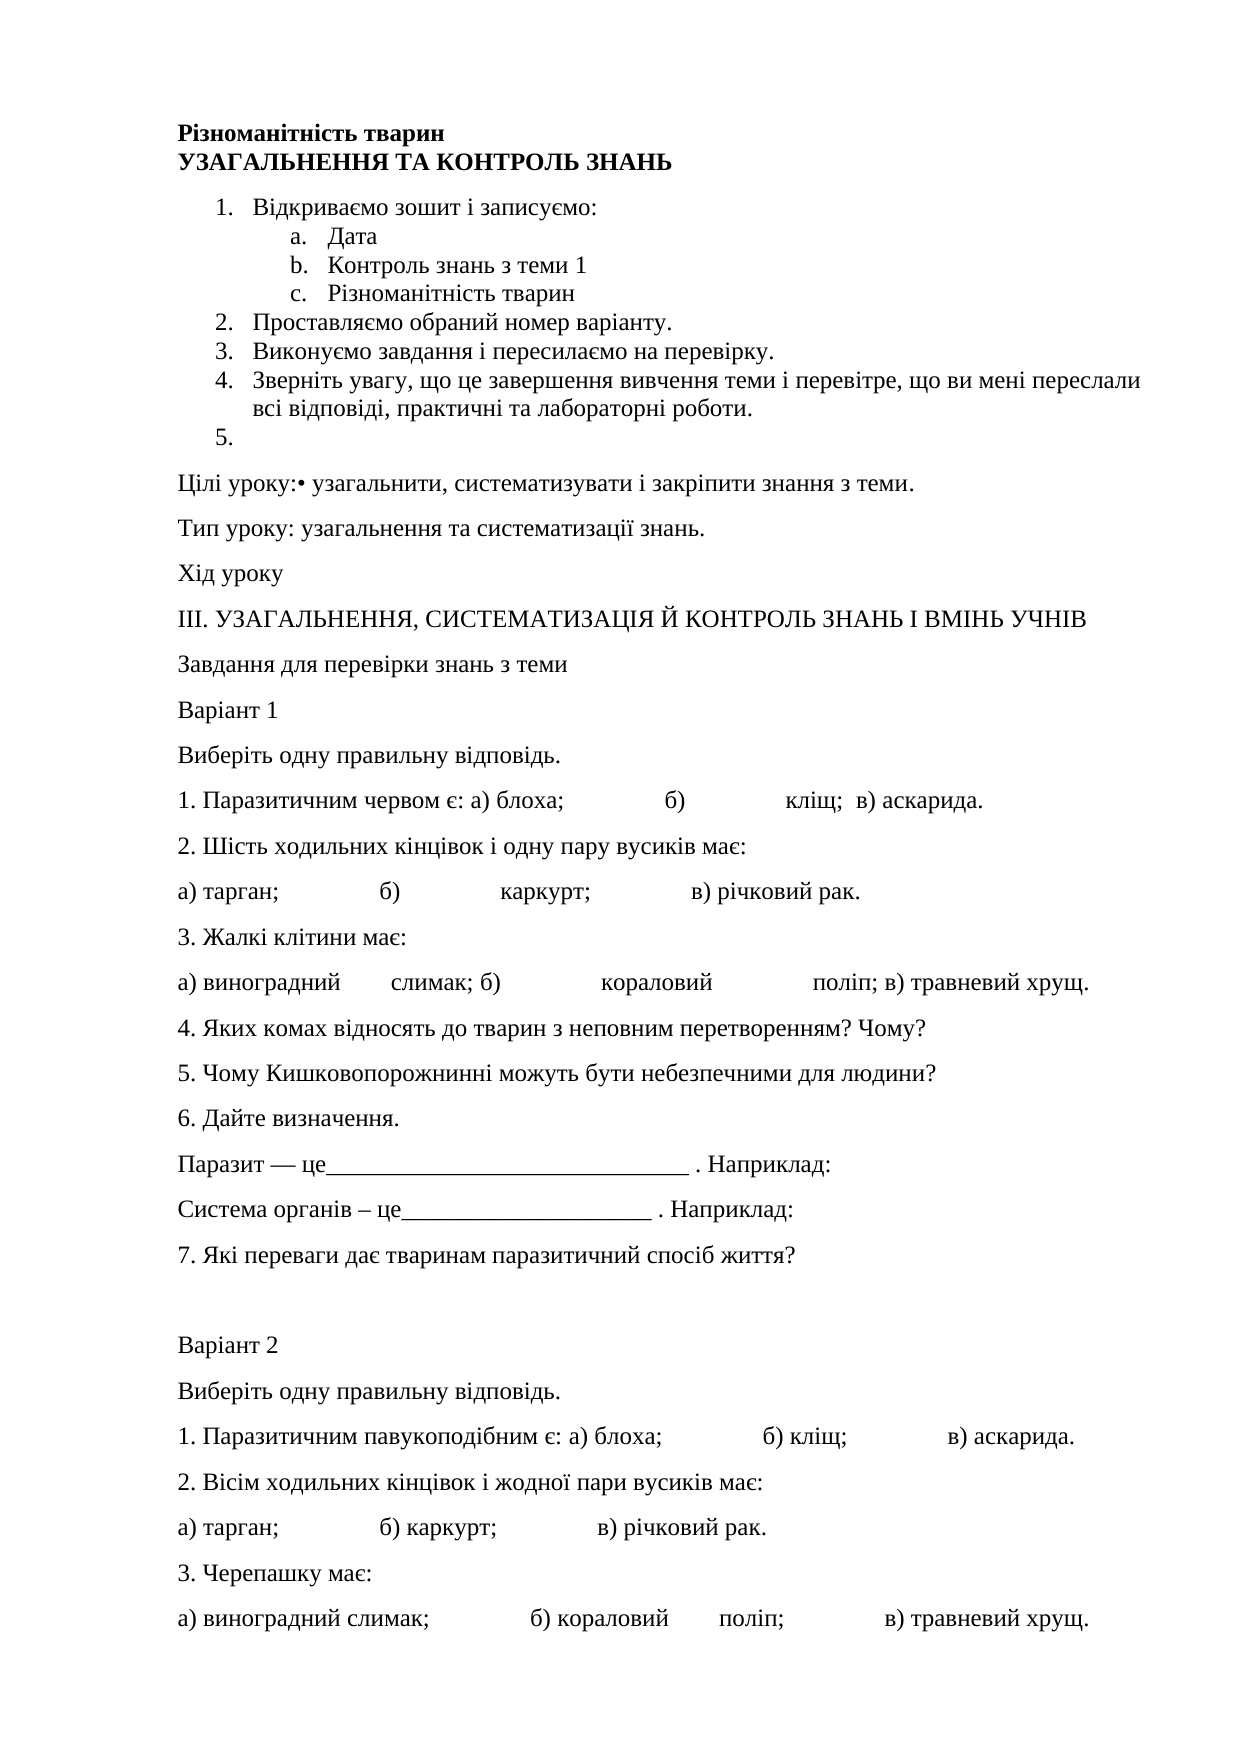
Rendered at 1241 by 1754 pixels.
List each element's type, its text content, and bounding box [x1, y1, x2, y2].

list Дата [290, 221, 1152, 250]
text 3. Жалкі клітини має: [177, 922, 1152, 951]
text 1. Паразитичним червом є: а) блоха; б) кліщ; в) аскарида. [177, 786, 1152, 814]
text Варіант 2 [177, 1331, 1152, 1359]
text 7. Які переваги дає тваринам паразитичний спосіб життя? [177, 1240, 1152, 1268]
text 6. Дайте визначення. [177, 1103, 1152, 1132]
text 1. Паразитичним павукоподібним є: а) блоха; б) кліщ; в) аскарида. [177, 1421, 1152, 1450]
text III. УЗАГАЛЬНЕННЯ, СИСТЕМАТИЗАЦІЯ Й КОНТРОЛЬ ЗНАНЬ І ВМІНЬ УЧНІВ [177, 604, 1152, 633]
list Виконуємо завдання і пересилаємо на перевірку. [215, 336, 1152, 365]
list Зверніть увагу, що це завершення вивчення теми і перевітре, що ви мені переслали всі відповіді, практичні та лабораторні роботи. [215, 365, 1152, 422]
text 2. Вісім ходильних кінцівок і жодної пари вусиків має: [177, 1467, 1152, 1496]
text Варіант 1 [177, 695, 1152, 723]
text а) тарган; б) каркурт; в) річковий рак. [177, 1512, 1152, 1541]
list Проставляємо обраний номер варіанту. [215, 307, 1152, 336]
text а) тарган; б) каркурт; в) річковий рак. [177, 876, 1152, 905]
text 3. Черепашку має: [177, 1558, 1152, 1586]
list Контроль знань з теми 1 [290, 250, 1152, 278]
text Різноманітність тварин УЗАГАЛЬНЕННЯ ТА КОНТРОЛЬ ЗНАНЬ [177, 118, 1152, 176]
text а) виноградний слимак; б) кораловий поліп; в) травневий хрущ. [177, 967, 1152, 996]
text Виберіть одну правильну відповідь. [177, 1376, 1152, 1405]
text 4. Яких комах відносять до тварин з неповним перетворенням? Чому? [177, 1013, 1152, 1041]
list Різноманітність тварин [290, 278, 1152, 307]
text Паразит — це_____________________________ . Наприклад: [177, 1149, 1152, 1178]
text Тип уроку: узагальнення та систематизації знань. [177, 513, 1152, 542]
text Хід уроку [177, 558, 1152, 587]
text 5. Чому Кишковопорожнинні можуть бути небезпечними для людини? [177, 1058, 1152, 1087]
text 2. Шість ходильних кінцівок і одну пару вусиків має: [177, 831, 1152, 860]
text Цілі уроку:• узагальнити, систематизувати і закріпити знання з теми. [177, 468, 1152, 496]
text Виберіть одну правильну відповідь. [177, 740, 1152, 769]
text Завдання для перевірки знань з теми [177, 649, 1152, 678]
list Відкриваємо зошит і записуємо: [215, 192, 1152, 221]
text Система органів – це____________________ . Наприклад: [177, 1194, 1152, 1223]
text а) виноградний слимак; б) кораловий поліп; в) травневий хрущ. [177, 1603, 1152, 1632]
